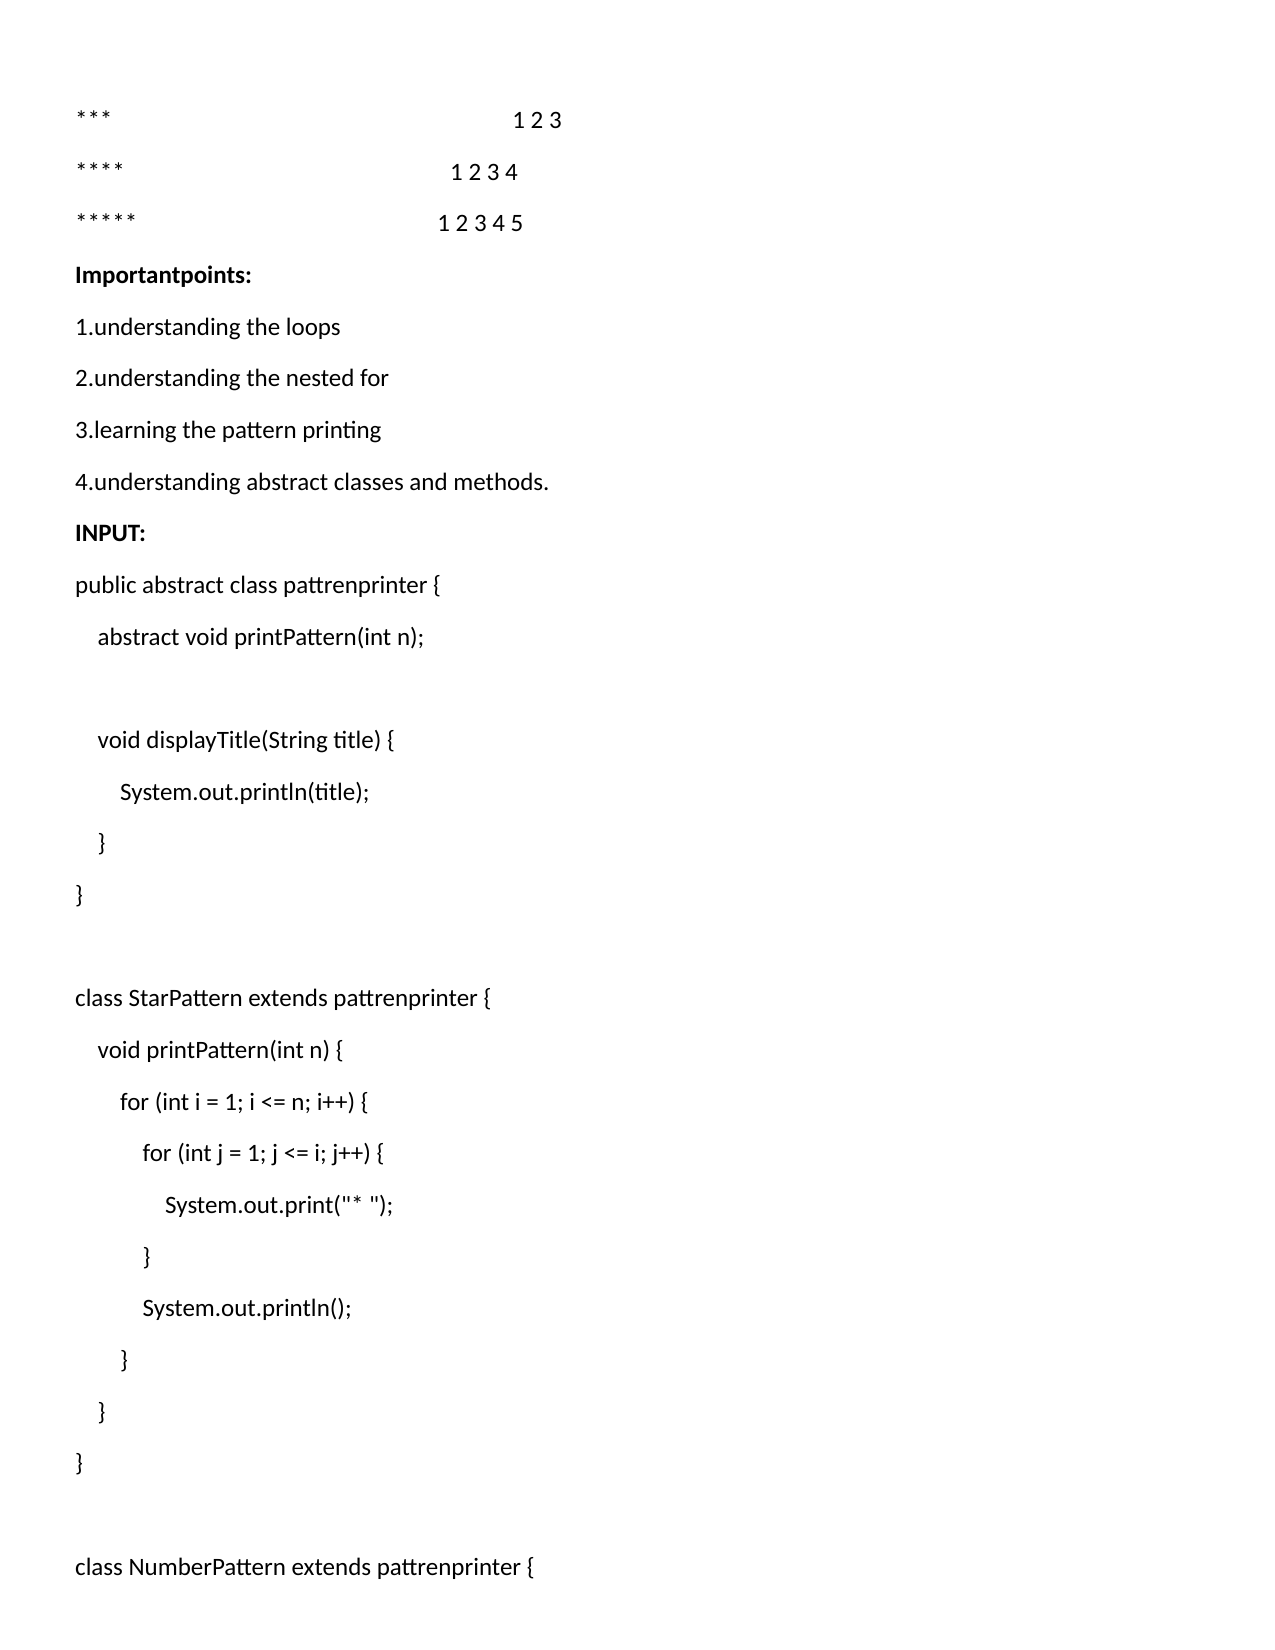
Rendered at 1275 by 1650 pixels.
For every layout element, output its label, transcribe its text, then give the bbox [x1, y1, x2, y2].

text System.out.println(); [75, 1292, 1162, 1323]
text System.out.println(title); [75, 776, 1162, 806]
text void displayTitle(String title) { [75, 724, 1162, 755]
text for (int j = 1; j <= i; j++) { [75, 1137, 1162, 1168]
text ***** 1 2 3 4 5 [75, 207, 1162, 238]
text } [75, 827, 1162, 858]
text class NumberPattern extends pattrenprinter { [75, 1551, 1162, 1581]
text **** 1 2 3 4 [75, 156, 1162, 186]
text INPUT: [75, 517, 1162, 548]
text } [75, 1447, 1162, 1478]
text void printPattern(int n) { [75, 1034, 1162, 1065]
text 1.understanding the loops [75, 311, 1162, 341]
text System.out.print("* "); [75, 1189, 1162, 1220]
text 3.learning the pattern printing [75, 414, 1162, 445]
text } [75, 1241, 1162, 1271]
text } [75, 1344, 1162, 1375]
text } [75, 879, 1162, 910]
text 2.understanding the nested for [75, 362, 1162, 393]
text class StarPattern extends pattrenprinter { [75, 982, 1162, 1013]
text Importantpoints: [75, 259, 1162, 290]
text *** 1 2 3 [75, 104, 1162, 135]
text 4.understanding abstract classes and methods. [75, 466, 1162, 496]
text for (int i = 1; i <= n; i++) { [75, 1086, 1162, 1116]
text } [75, 1396, 1162, 1426]
text abstract void printPattern(int n); [75, 621, 1162, 651]
text public abstract class pattrenprinter { [75, 569, 1162, 600]
